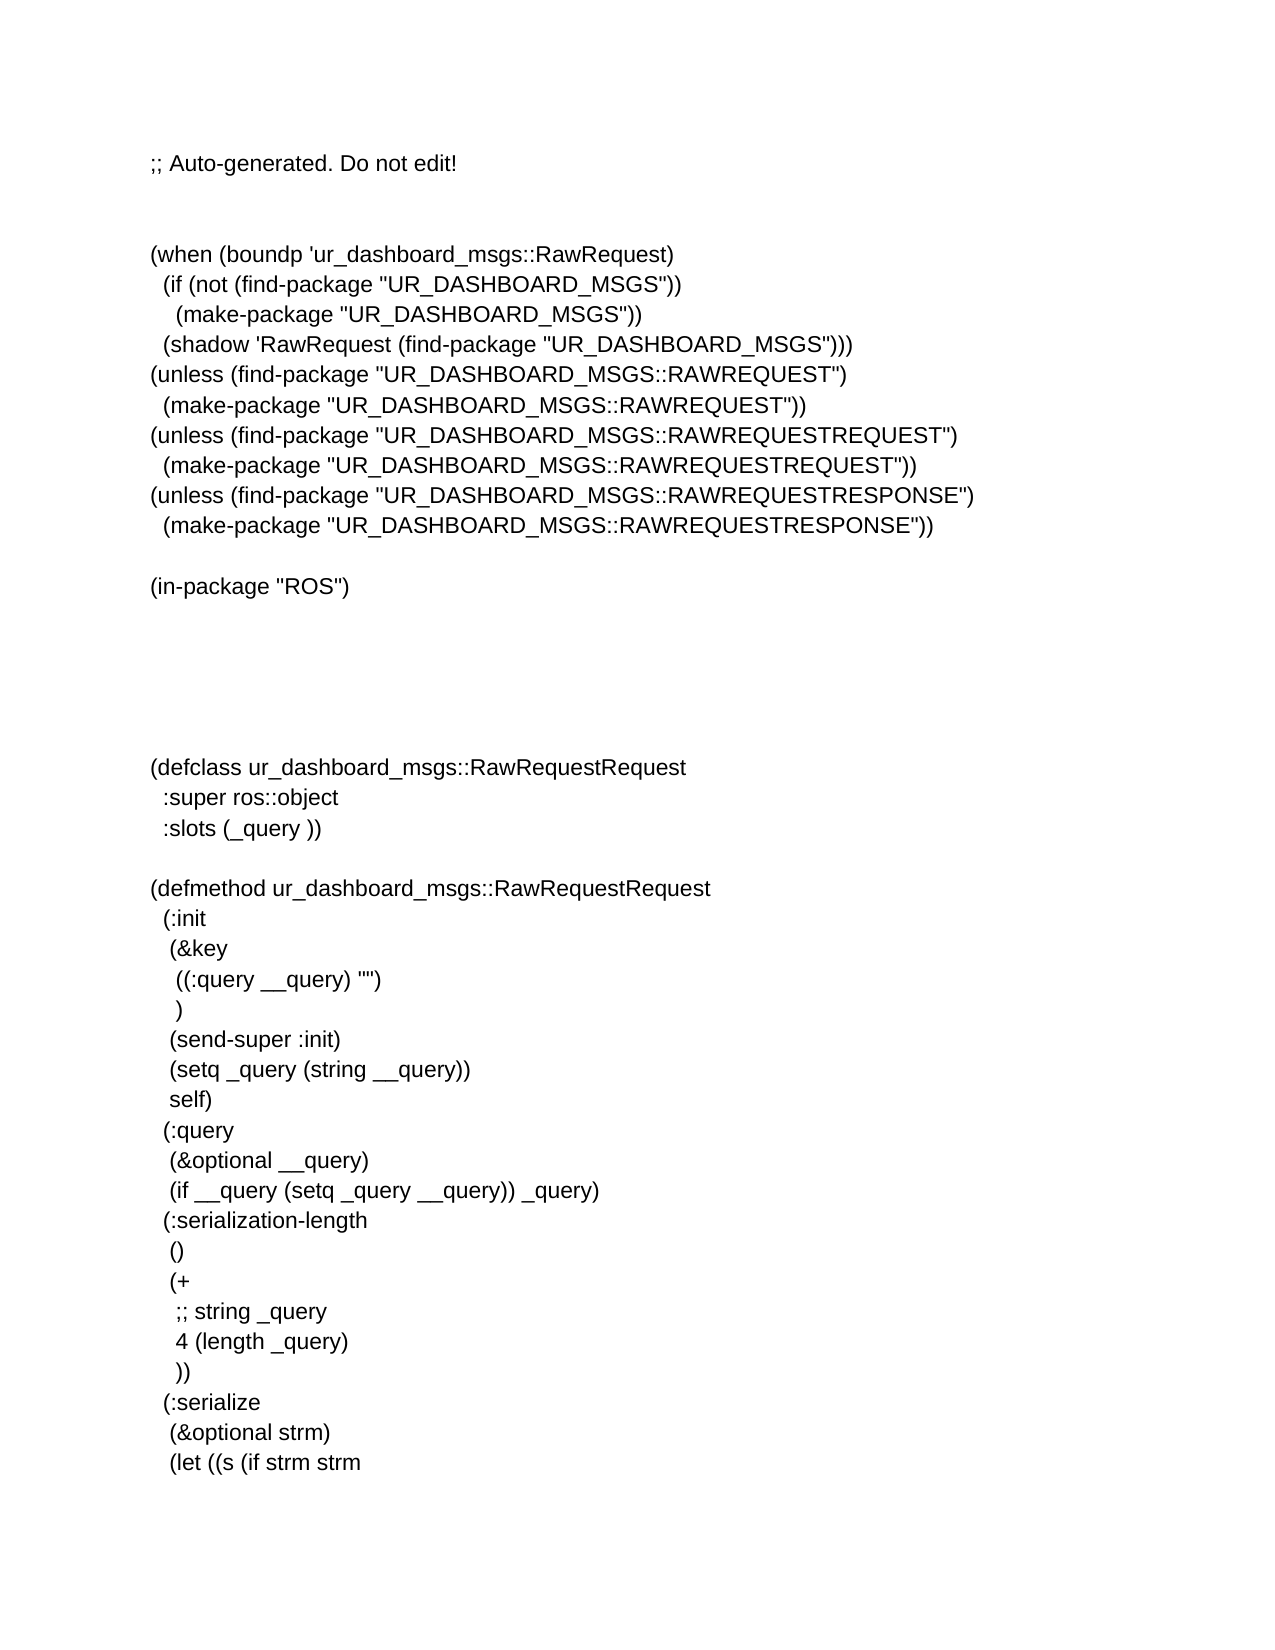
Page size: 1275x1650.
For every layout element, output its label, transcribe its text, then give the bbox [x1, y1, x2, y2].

text (setq _query (string __query)) [150, 1056, 1125, 1083]
text )) [150, 1358, 1125, 1385]
text :slots (_query )) [150, 814, 1125, 841]
text ;; Auto-generated. Do not edit! [150, 150, 1125, 176]
text (make-package "UR_DASHBOARD_MSGS::RAWREQUESTREQUEST")) [150, 452, 1125, 478]
text (:init [150, 905, 1125, 932]
text (:serialize [150, 1388, 1125, 1415]
text (unless (find-package "UR_DASHBOARD_MSGS::RAWREQUESTREQUEST") [150, 422, 1125, 448]
text 4 (length _query) [150, 1328, 1125, 1354]
text (defmethod ur_dashboard_msgs::RawRequestRequest [150, 875, 1125, 901]
text ;; string _query [150, 1298, 1125, 1324]
text (&key [150, 935, 1125, 962]
text (when (boundp 'ur_dashboard_msgs::RawRequest) [150, 241, 1125, 267]
text (send-super :init) [150, 1026, 1125, 1052]
text () [150, 1237, 1125, 1264]
text (unless (find-package "UR_DASHBOARD_MSGS::RAWREQUESTRESPONSE") [150, 482, 1125, 509]
text (:query [150, 1117, 1125, 1143]
text (let ((s (if strm strm [150, 1449, 1125, 1475]
text (make-package "UR_DASHBOARD_MSGS")) [150, 301, 1125, 327]
text ) [150, 996, 1125, 1022]
text (:serialization-length [150, 1207, 1125, 1234]
text (make-package "UR_DASHBOARD_MSGS::RAWREQUESTRESPONSE")) [150, 512, 1125, 539]
text (defclass ur_dashboard_msgs::RawRequestRequest [150, 754, 1125, 781]
text (if __query (setq _query __query)) _query) [150, 1177, 1125, 1203]
text (&optional __query) [150, 1147, 1125, 1173]
text (shadow 'RawRequest (find-package "UR_DASHBOARD_MSGS"))) [150, 331, 1125, 358]
text (&optional strm) [150, 1419, 1125, 1445]
text self) [150, 1086, 1125, 1113]
text (make-package "UR_DASHBOARD_MSGS::RAWREQUEST")) [150, 392, 1125, 418]
text (in-package "ROS") [150, 573, 1125, 599]
text (+ [150, 1268, 1125, 1294]
text (unless (find-package "UR_DASHBOARD_MSGS::RAWREQUEST") [150, 361, 1125, 388]
text (if (not (find-package "UR_DASHBOARD_MSGS")) [150, 271, 1125, 297]
text :super ros::object [150, 784, 1125, 811]
text ((:query __query) "") [150, 966, 1125, 992]
